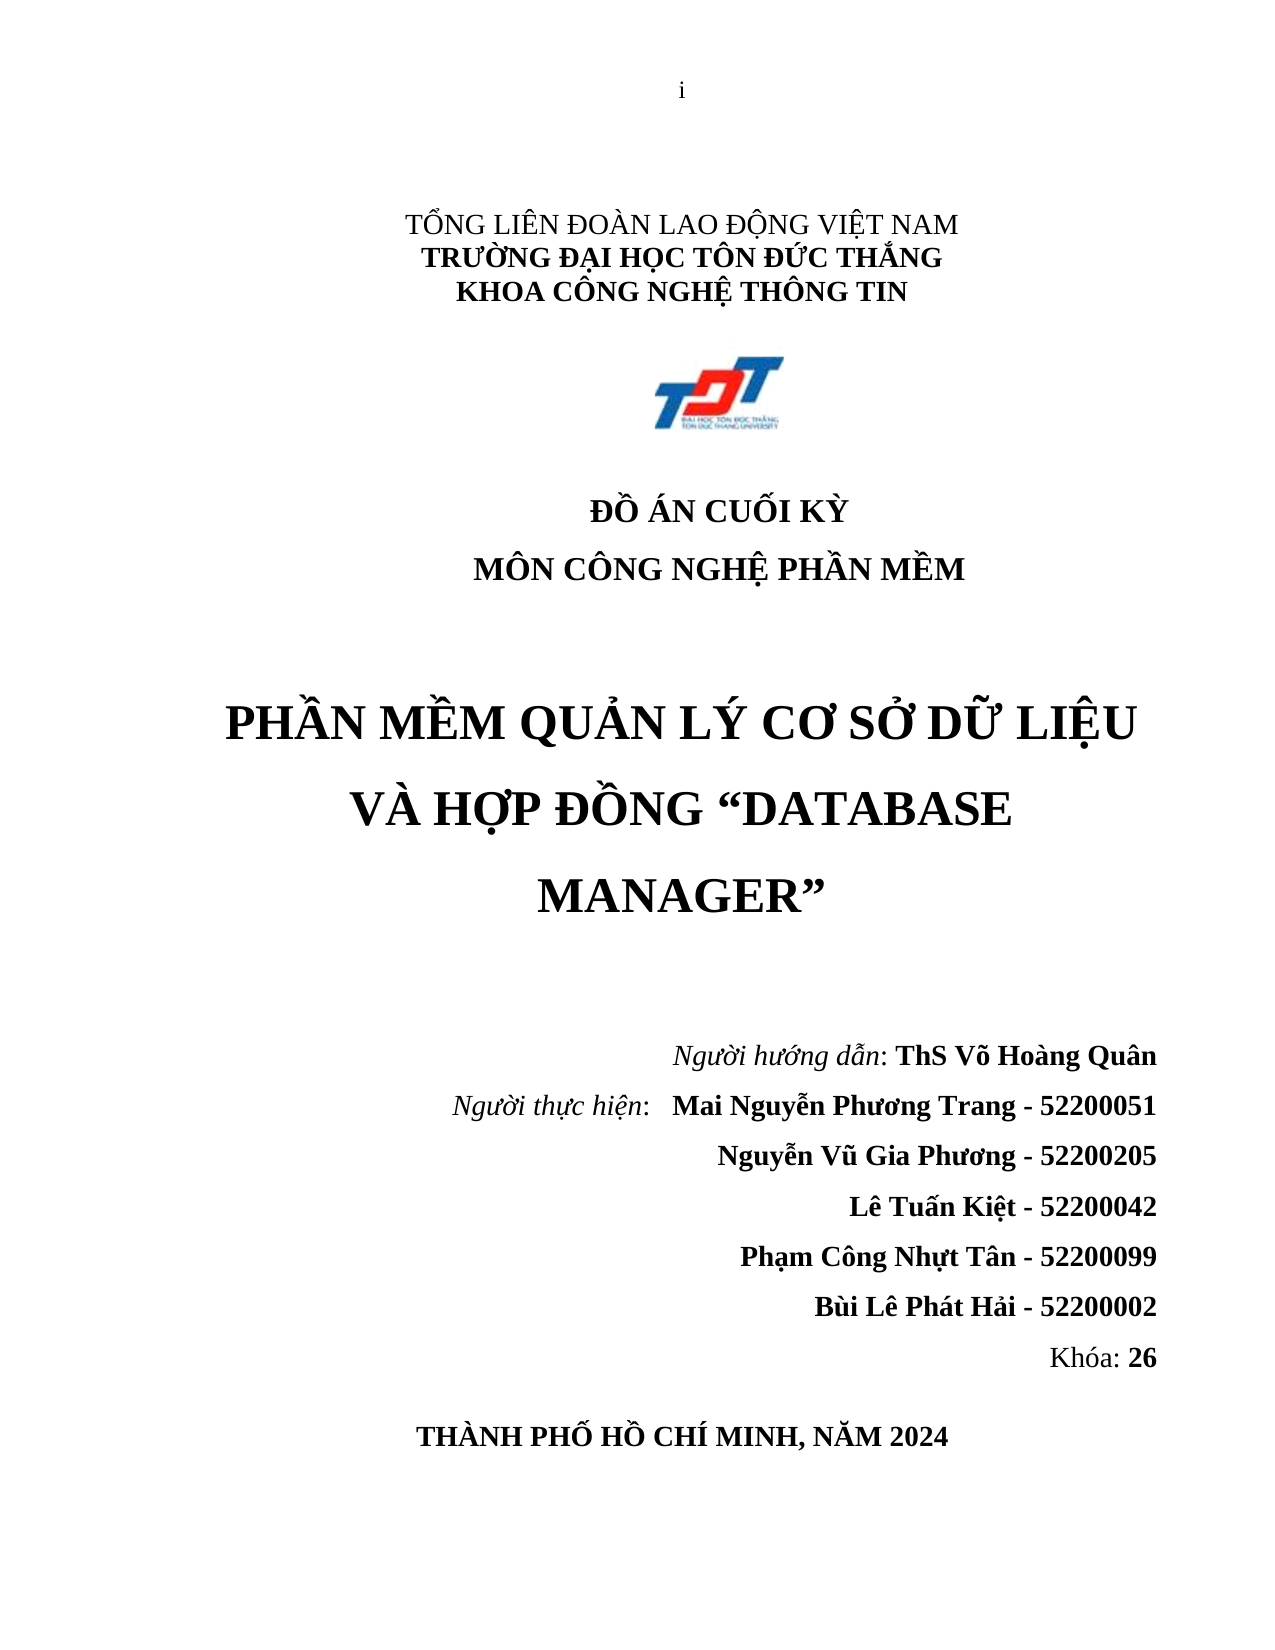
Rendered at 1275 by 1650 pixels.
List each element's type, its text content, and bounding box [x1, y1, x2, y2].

text Người hướng dẫn: ThS Võ Hoàng Quân [207, 1038, 1157, 1071]
text Khóa: 26 [207, 1340, 1157, 1373]
text PHẦN MỀM QUẢN LÝ CƠ SỞ DỮ LIỆU VÀ HỢP ĐỒNG “DATABASE MANAGER” [207, 693, 1157, 923]
text ĐỒ ÁN CUỐI KỲ [207, 492, 1157, 530]
text KHOA CÔNG NGHỆ THÔNG TIN [207, 274, 1157, 307]
text Phạm Công Nhựt Tân - 52200099 [207, 1239, 1157, 1273]
text TRƯỜNG ĐẠI HỌC TÔN ĐỨC THẮNG [207, 240, 1157, 274]
text Nguyễn Vũ Gia Phương - 52200205 [207, 1138, 1157, 1172]
text Lê Tuấn Kiệt - 52200042 [207, 1189, 1157, 1222]
text TỔNG LIÊN ĐOÀN LAO ĐỘNG VIỆT NAM [207, 207, 1157, 240]
picture [654, 336, 785, 458]
text THÀNH PHỐ HỒ CHÍ MINH, NĂM 2024 [207, 1419, 1157, 1452]
text Bùi Lê Phát Hải - 52200002 [207, 1289, 1157, 1323]
text MÔN CÔNG NGHỆ PHẦN MỀM [207, 549, 1157, 587]
text Người thực hiện: Mai Nguyễn Phương Trang - 52200051 [207, 1088, 1157, 1122]
